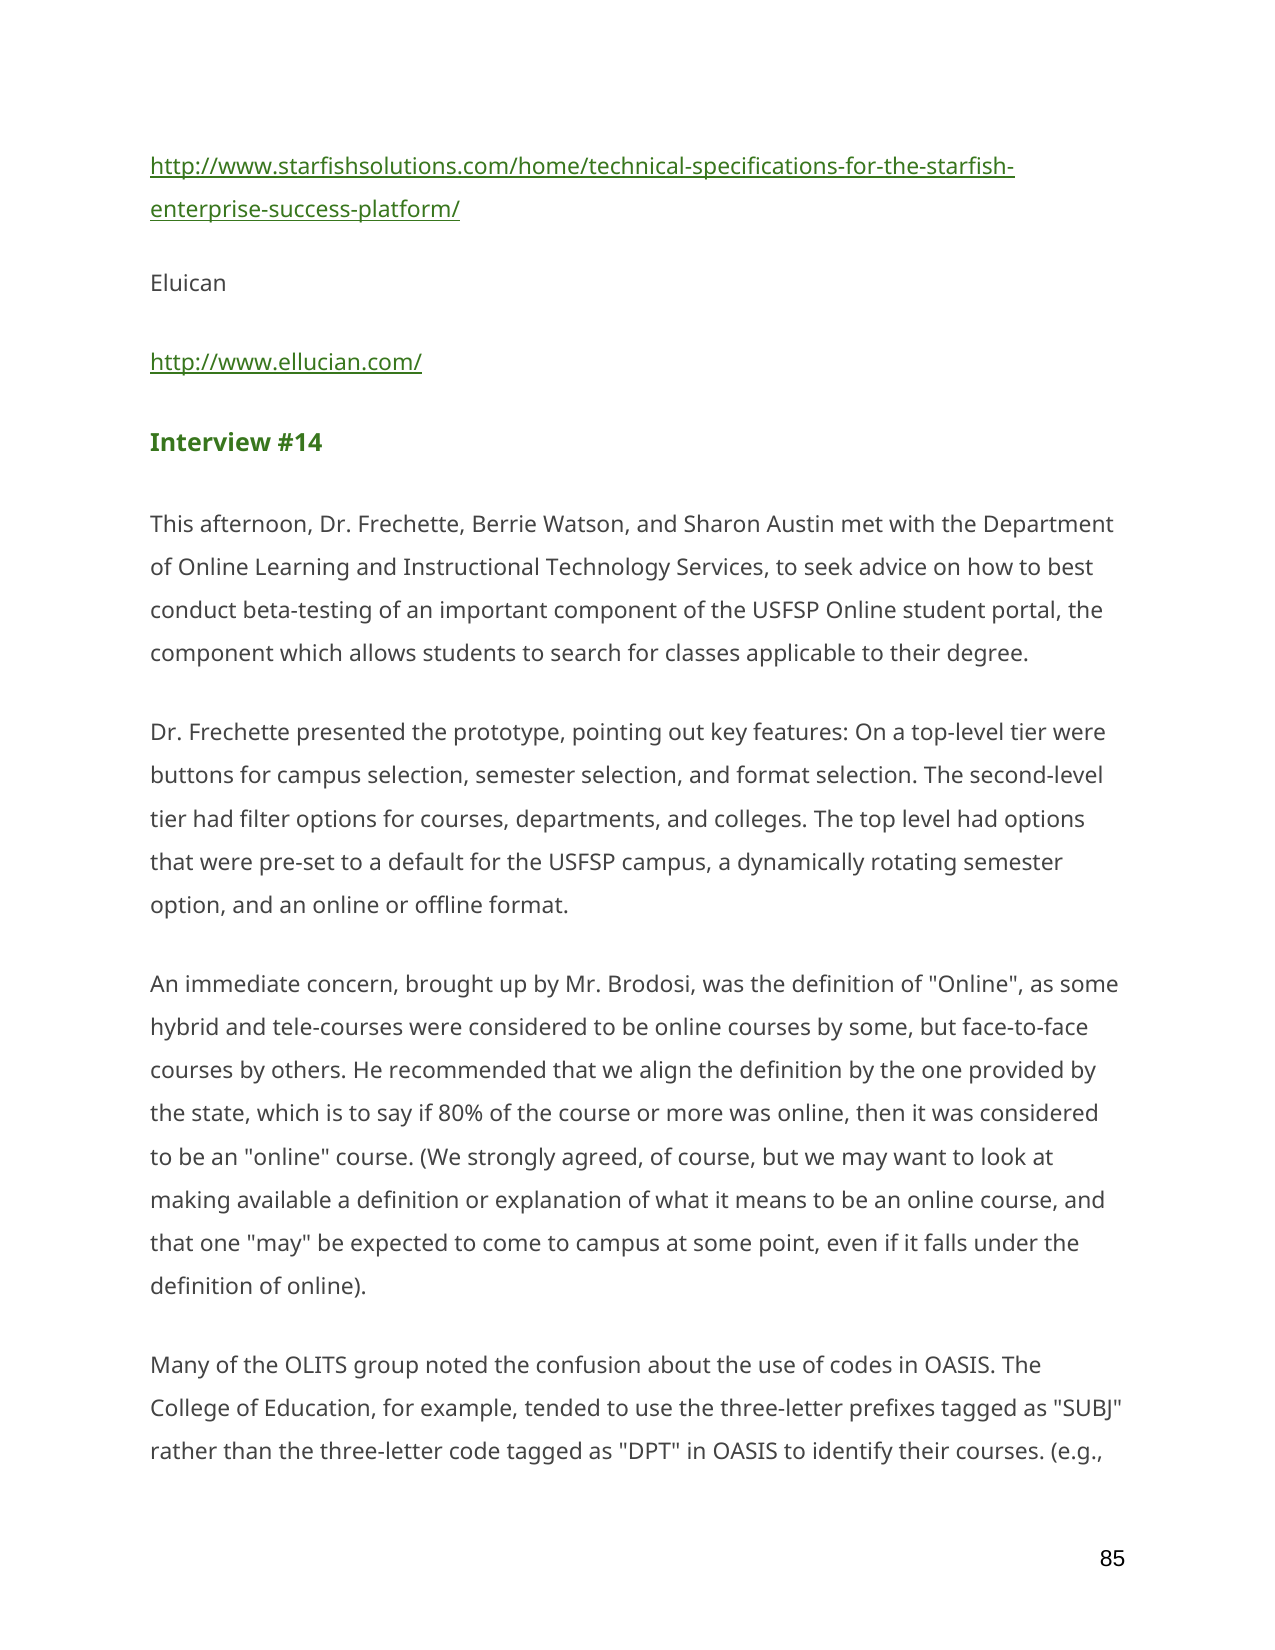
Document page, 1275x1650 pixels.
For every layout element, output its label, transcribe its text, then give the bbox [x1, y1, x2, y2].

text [150, 1349, 1125, 1466]
text This afternoon, Dr. Frechette, Berrie Watson, and Sharon Austin met with the Department of Online Learning and Instructional Technology Services, to seek advice on how to best conduct beta-testing of an important component of the USFSP Online student portal, the component which allows students to search for classes applicable to their degree. [150, 508, 1125, 668]
text http://www.starfishsolutions.com/home/technical-specifications-for-the-starfish-enterprise-success-platform/ [150, 150, 1125, 224]
text Dr. Frechette presented the prototype, pointing out key features: On a top-level tier were buttons for campus selection, semester selection, and format selection. The second-level tier had filter options for courses, departments, and colleges. The top level had options that were pre-set to a default for the USFSP campus, a dynamically rotating semester option, and an online or offline format. [150, 716, 1125, 920]
text Eluican [150, 266, 1125, 298]
text An immediate concern, brought up by Mr. Brodosi, was the definition of "Online", as some hybrid and tele-courses were considered to be online courses by some, but face-to-face courses by others. He recommended that we align the definition by the one provided by the state, which is to say if 80% of the course or more was online, then it was considered to be an "online" course. (We strongly agreed, of course, but we may want to look at making available a definition or explanation of what it means to be an online course, and that one "may" be expected to come to campus at some point, even if it falls under the definition of online). [150, 968, 1125, 1301]
text http://www.ellucian.com/ [150, 346, 1125, 377]
text Interview #14 [150, 425, 1125, 459]
